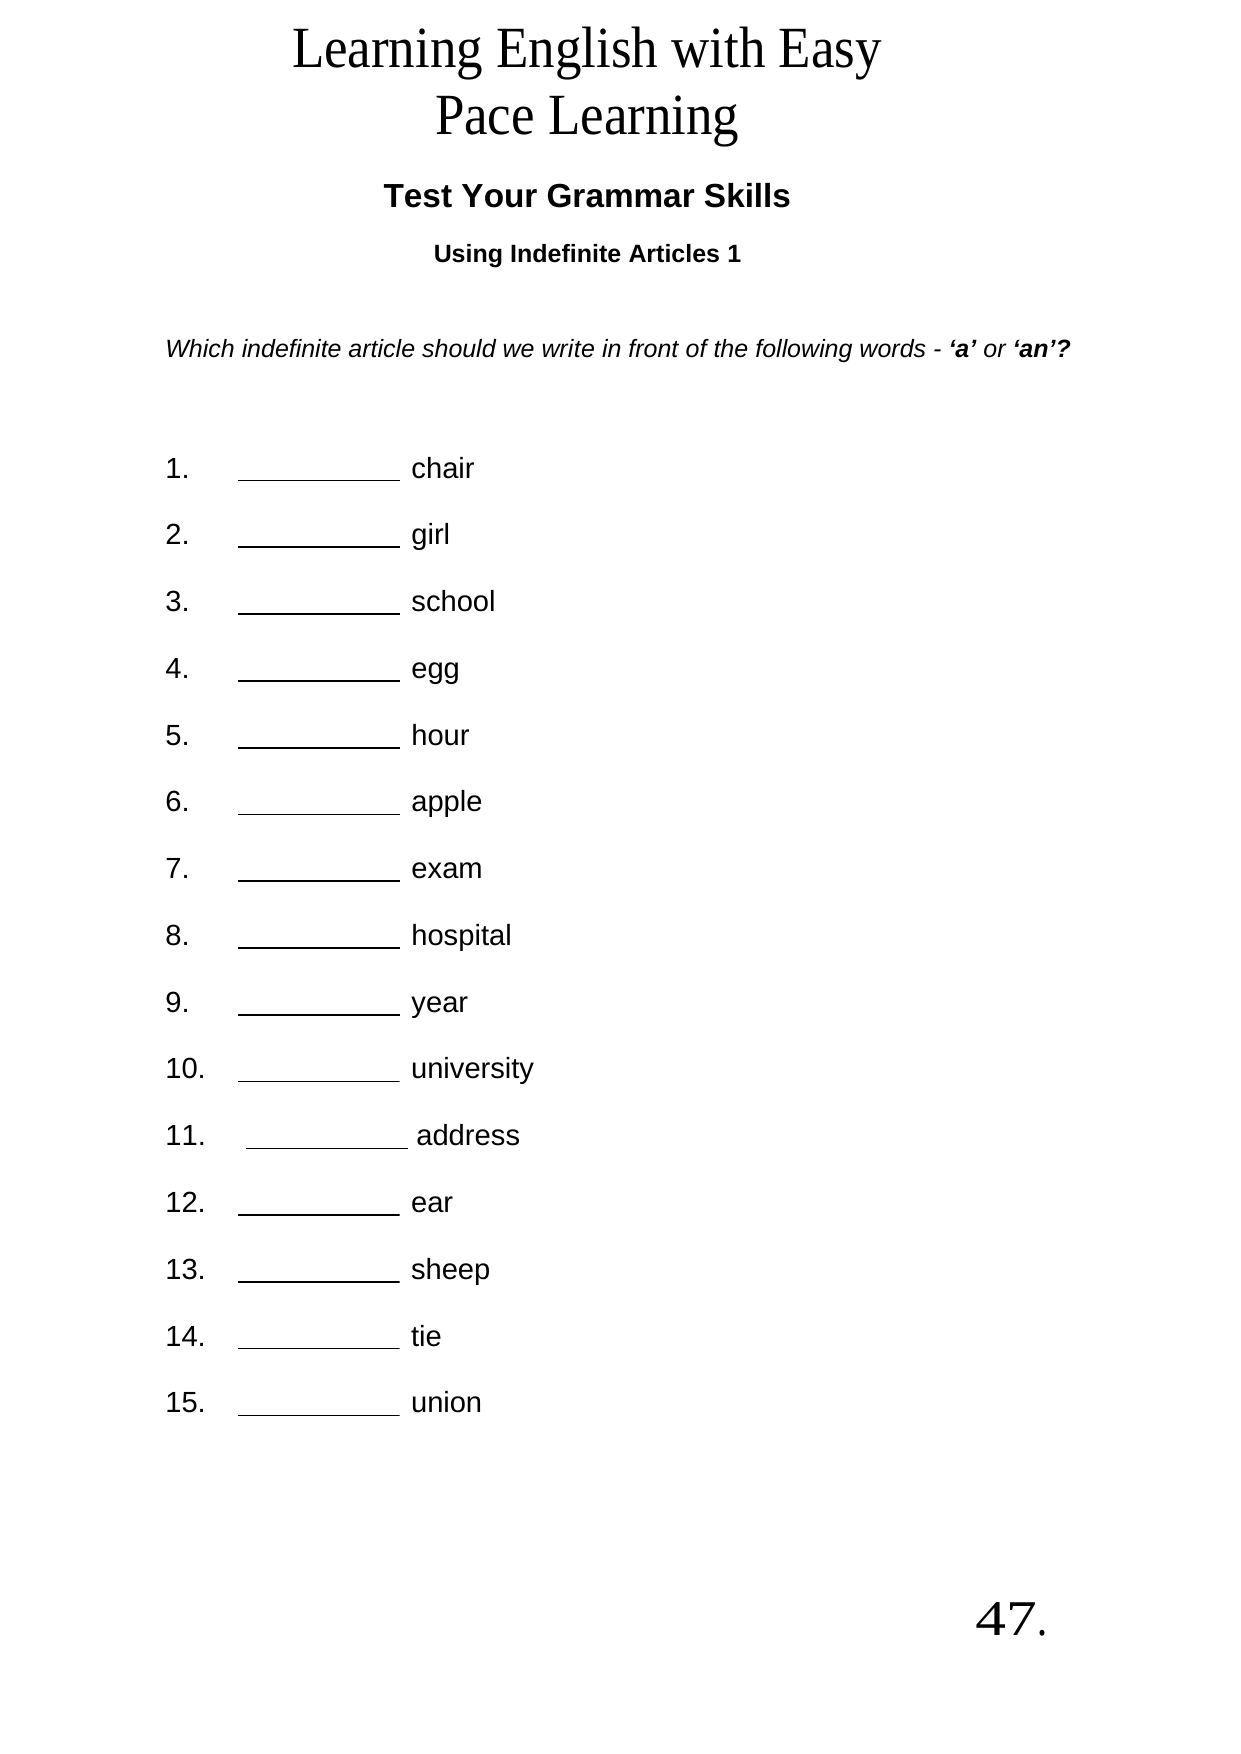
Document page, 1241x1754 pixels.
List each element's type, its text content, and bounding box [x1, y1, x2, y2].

text 3. school [165, 584, 1082, 618]
text 11. address [165, 1118, 1082, 1152]
text 14. tie [165, 1319, 1082, 1352]
text 10. university [165, 1052, 1082, 1085]
text 12. ear [165, 1185, 1082, 1219]
text 6. apple [165, 784, 1082, 818]
text 9. year [165, 985, 1082, 1018]
text Which indefinite article should we write in front of the following words - ‘a’ or ‘an’? [165, 334, 1082, 363]
text 7. exam [165, 851, 1082, 885]
text 4. egg [165, 651, 1082, 684]
text 1. chair [165, 451, 1082, 484]
text 5. hour [165, 718, 1082, 751]
text 13. sheep [165, 1252, 1082, 1285]
text 8. hospital [165, 918, 1082, 952]
text 15. union [165, 1385, 1082, 1419]
text 2. girl [165, 517, 1082, 551]
